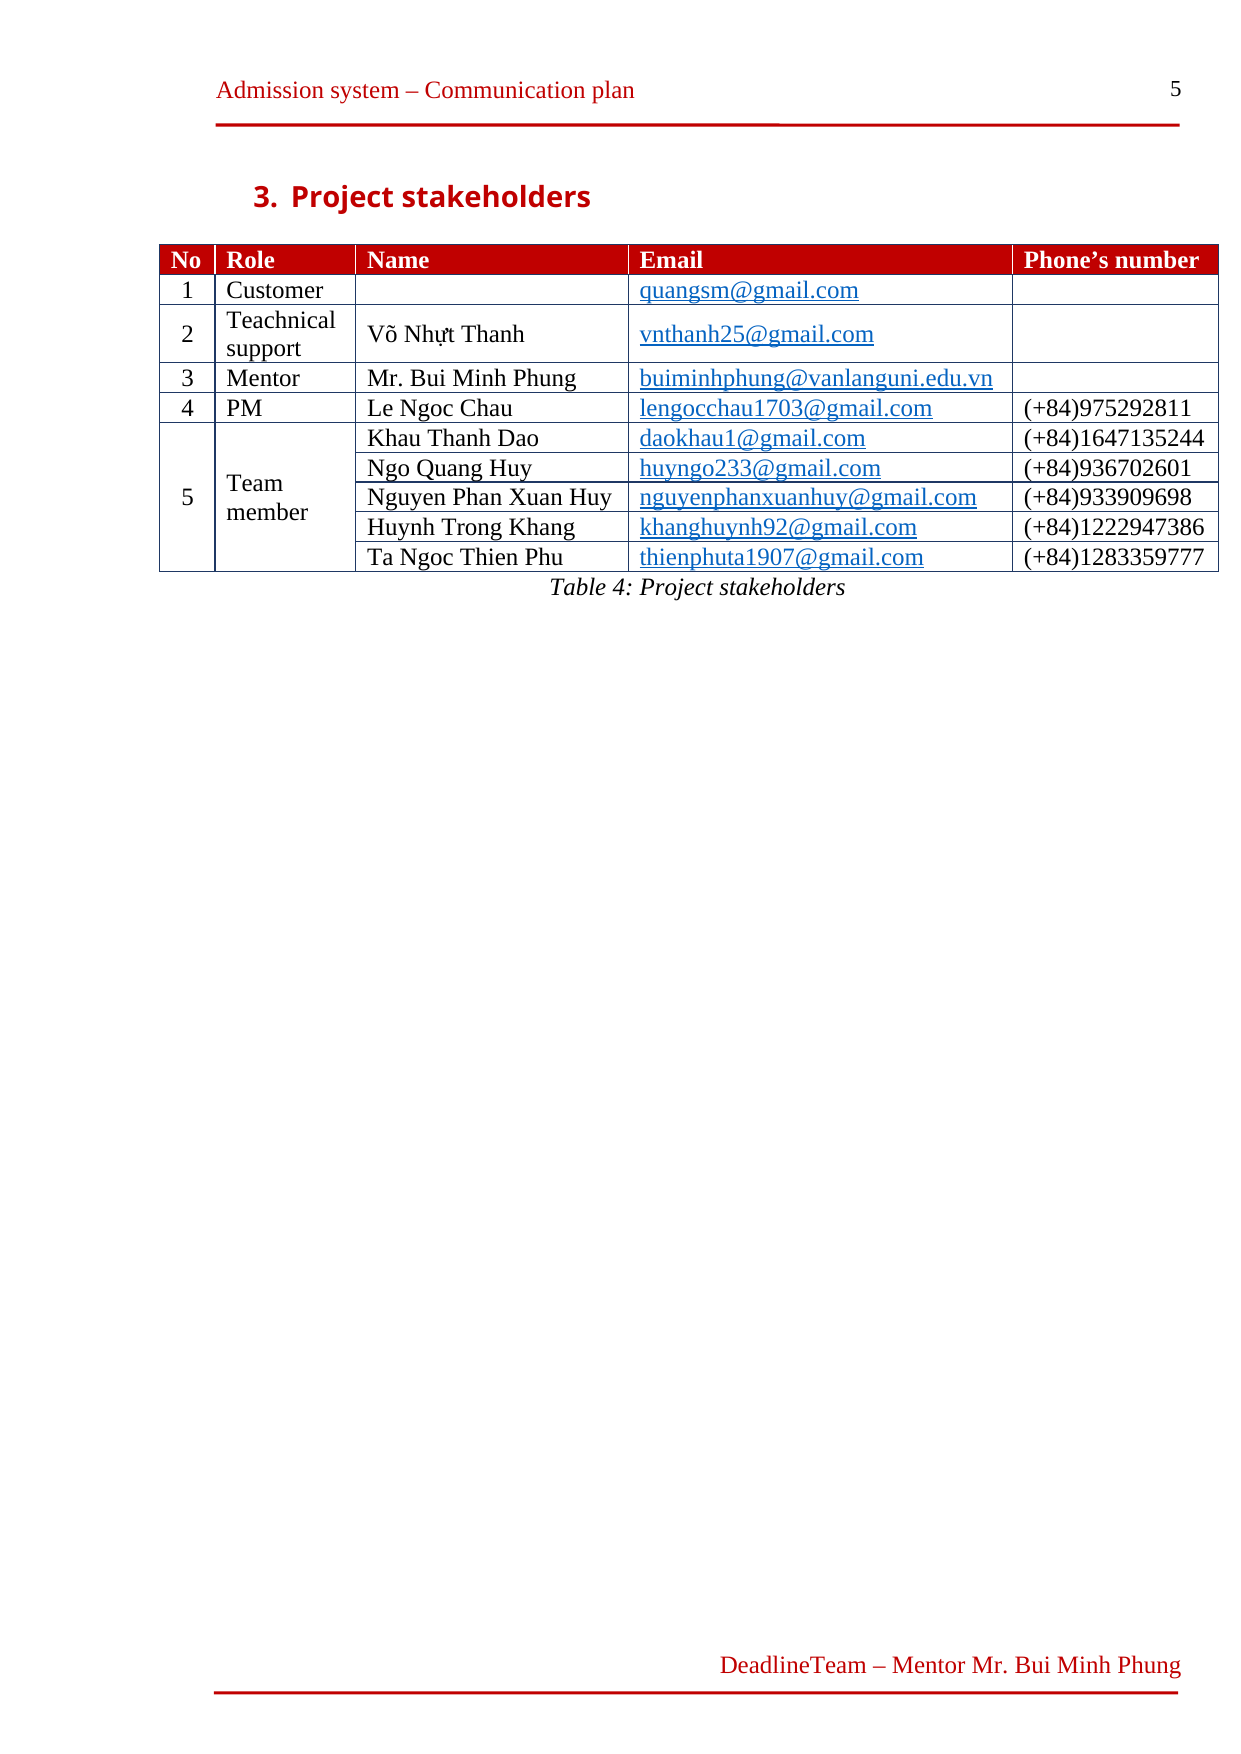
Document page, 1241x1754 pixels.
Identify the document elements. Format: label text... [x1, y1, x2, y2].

table_cell [1013, 363, 1218, 392]
table_cell Khau Thanh Dao [356, 423, 628, 452]
table_cell PM [216, 393, 355, 422]
table_cell buiminhphung@vanlanguni.edu.vn [629, 363, 1012, 392]
table_cell (+84)933909698 [1013, 483, 1218, 511]
subtitle Project stakeholders [253, 176, 1181, 216]
table_cell [1013, 275, 1218, 304]
table_cell [1013, 305, 1218, 362]
table_cell Nguyen Phan Xuan Huy [356, 483, 628, 511]
table_cell (+84)1222947386 [1013, 512, 1218, 541]
table_cell Ta Ngoc Thien Phu [356, 542, 628, 571]
table_cell lengocchau1703@gmail.com [629, 393, 1012, 422]
table_cell (+84)975292811 [1013, 393, 1218, 422]
table_cell huyngo233@gmail.com [629, 453, 1012, 481]
table_cell Mr. Bui Minh Phung [356, 363, 628, 392]
table_cell (+84)936702601 [1013, 453, 1218, 481]
table_header Name [356, 245, 628, 274]
table_cell 2 [160, 305, 214, 362]
table_cell 3 [160, 363, 214, 392]
table_cell Teachnical support [216, 305, 355, 362]
table_cell Võ Nhựt Thanh [356, 305, 628, 362]
table_cell thienphuta1907@gmail.com [629, 542, 1012, 571]
table_cell quangsm@gmail.com [629, 275, 1012, 304]
text Table 4: Project stakeholders [216, 572, 1181, 601]
table_cell [356, 275, 628, 304]
table_cell Team member [216, 423, 355, 571]
table_cell Le Ngoc Chau [356, 393, 628, 422]
table_cell Ngo Quang Huy [356, 453, 628, 481]
table_cell 5 [160, 423, 214, 571]
table_cell 4 [160, 393, 214, 422]
table_cell Customer [216, 275, 355, 304]
table_cell nguyenphanxuanhuy@gmail.com [629, 483, 1012, 511]
table_cell Mentor [216, 363, 355, 392]
table_cell daokhau1@gmail.com [629, 423, 1012, 452]
table_cell (+84)1283359777 [1013, 542, 1218, 571]
table_cell khanghuynh92@gmail.com [629, 512, 1012, 541]
table_cell (+84)1647135244 [1013, 423, 1218, 452]
table_header Email [629, 245, 1012, 274]
table_cell vnthanh25@gmail.com [629, 305, 1012, 362]
table_header Role [216, 245, 355, 274]
table_header No [160, 245, 214, 274]
table_header Phone’s number [1013, 245, 1218, 274]
table_cell Huynh Trong Khang [356, 512, 628, 541]
table_cell 1 [160, 275, 214, 304]
